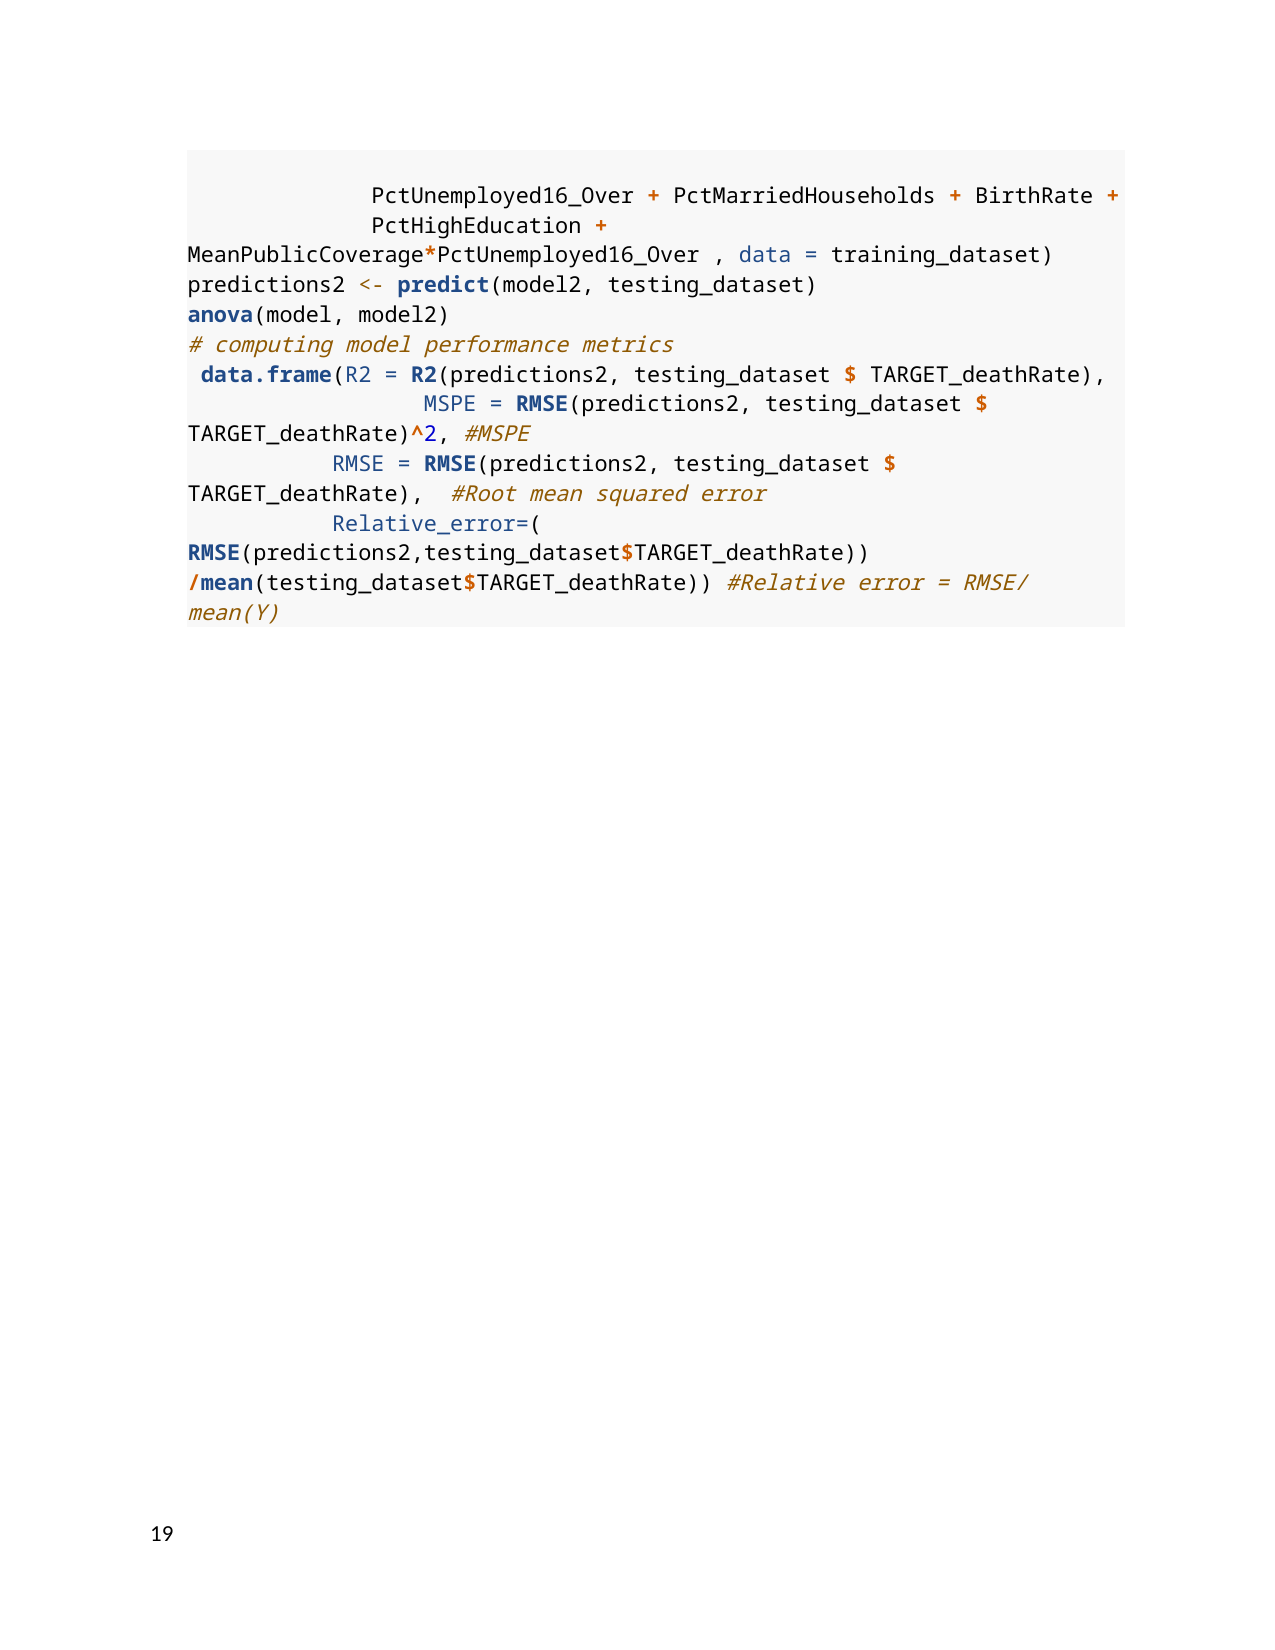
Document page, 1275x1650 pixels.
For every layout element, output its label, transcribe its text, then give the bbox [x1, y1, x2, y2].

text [187, 150, 1125, 329]
text # computing model performance metrics data.frame(R2 = R2(predictions2, testing_dataset $ TARGET_deathRate), MSPE = RMSE(predictions2, testing_dataset $ TARGET_deathRate)^2, #MSPE RMSE = RMSE(predictions2, testing_dataset $ TARGET_deathRate), #Root mean squared error Relative_error=( RMSE(predictions2,testing_dataset$TARGET_deathRate))/mean(testing_dataset$TARGET_deathRate)) #Relative error = RMSE/ mean(Y) [187, 329, 1125, 627]
